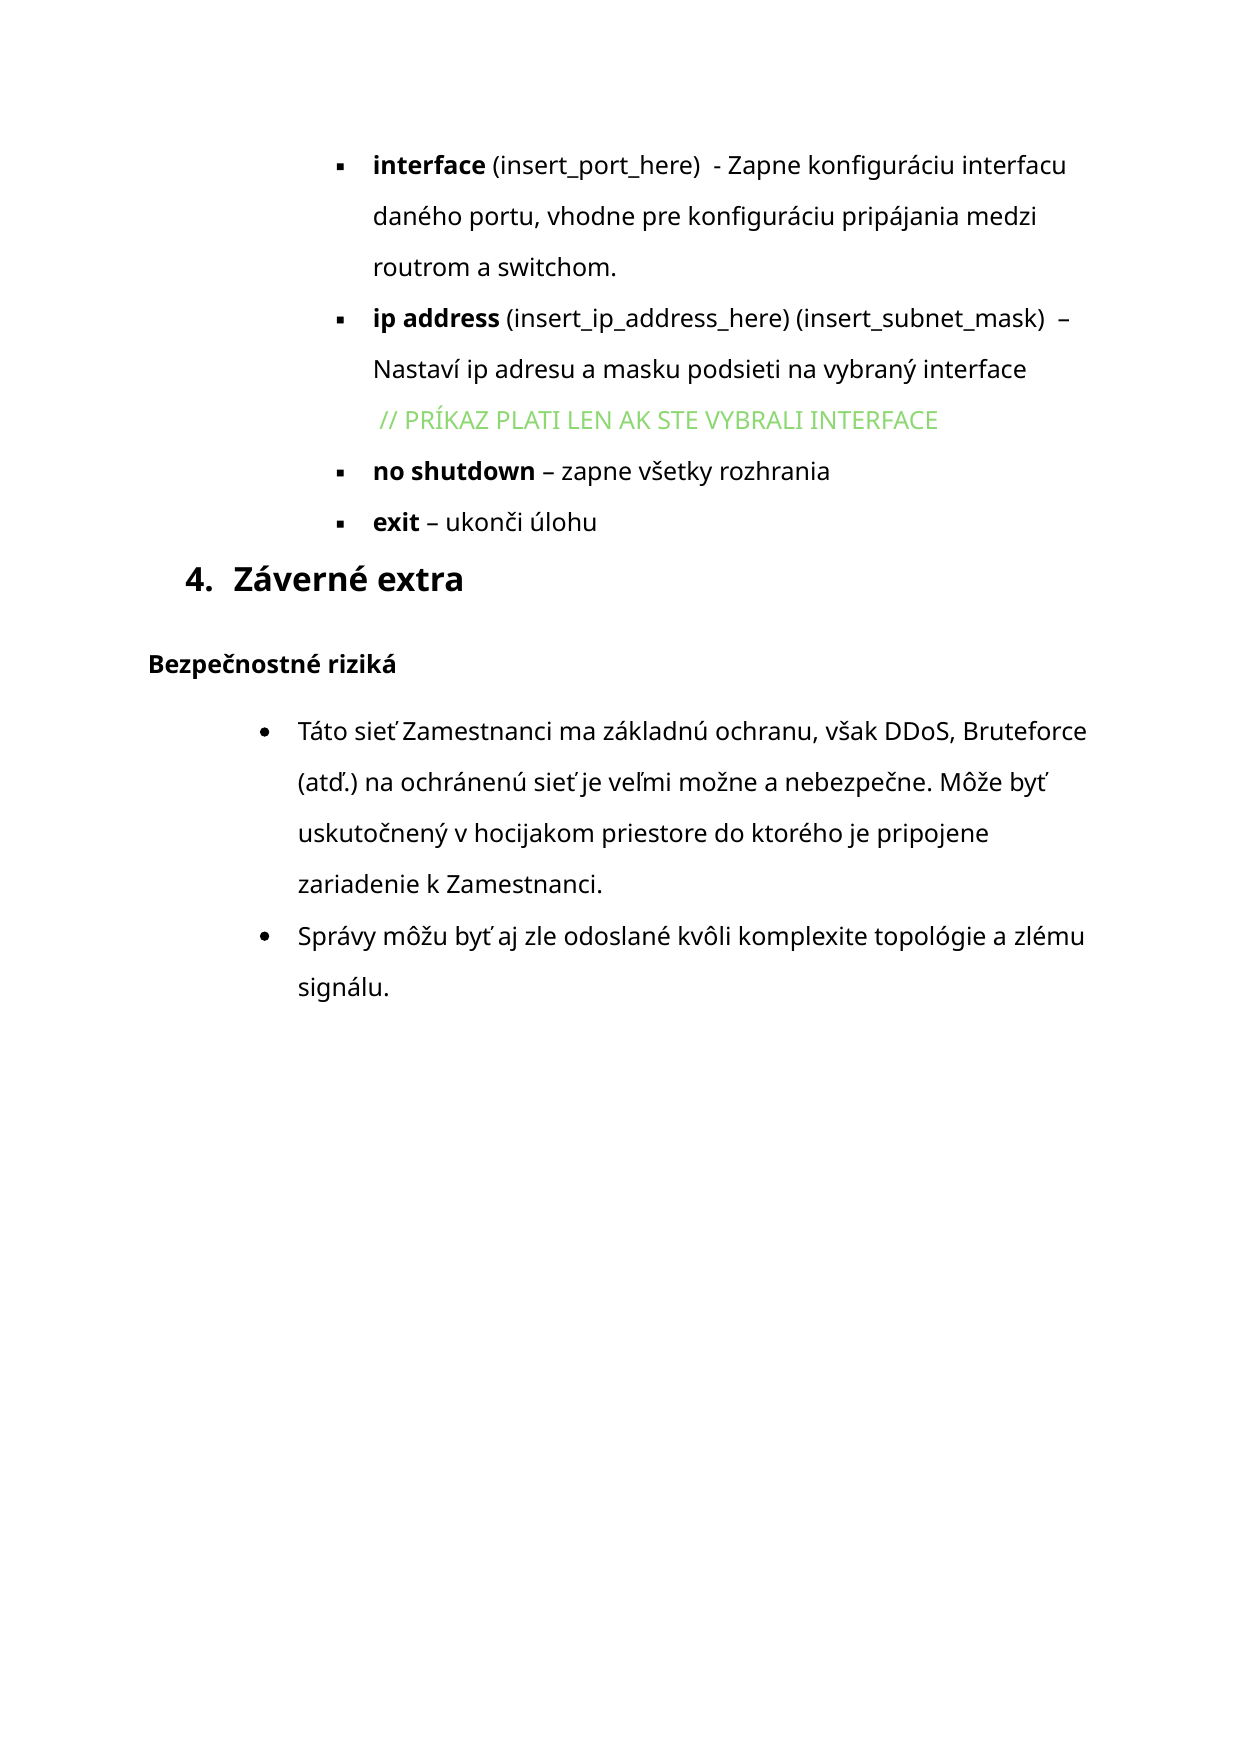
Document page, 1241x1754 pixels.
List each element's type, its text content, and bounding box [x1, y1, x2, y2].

list exit – ukonči úlohu [335, 505, 1093, 539]
list no shutdown – zapne všetky rozhrania [335, 454, 1093, 488]
list interface (insert_port_here) - Zapne konfiguráciu interfacu daného portu, vhodne pre konfiguráciu pripájania medzi routrom a switchom. [335, 148, 1093, 284]
list Záverné extra [185, 556, 1093, 601]
list Správy môžu byť aj zle odoslané kvôli komplexite topológie a zlému signálu. [260, 918, 1093, 1003]
list // PRÍKAZ PLATI LEN AK STE VYBRALI INTERFACE [373, 403, 1093, 437]
list Táto sieť Zamestnanci ma základnú ochranu, však DDoS, Bruteforce (atď.) na ochránenú sieť je veľmi možne a nebezpečne. Môže byť uskutočnený v hocijakom priestore do ktorého je pripojene zariadenie k Zamestnanci. [260, 714, 1093, 901]
list ip address (insert_ip_address_here) (insert_subnet_mask) – Nastaví ip adresu a masku podsieti na vybraný interface [335, 301, 1093, 386]
text Bezpečnostné riziká [148, 646, 1093, 680]
